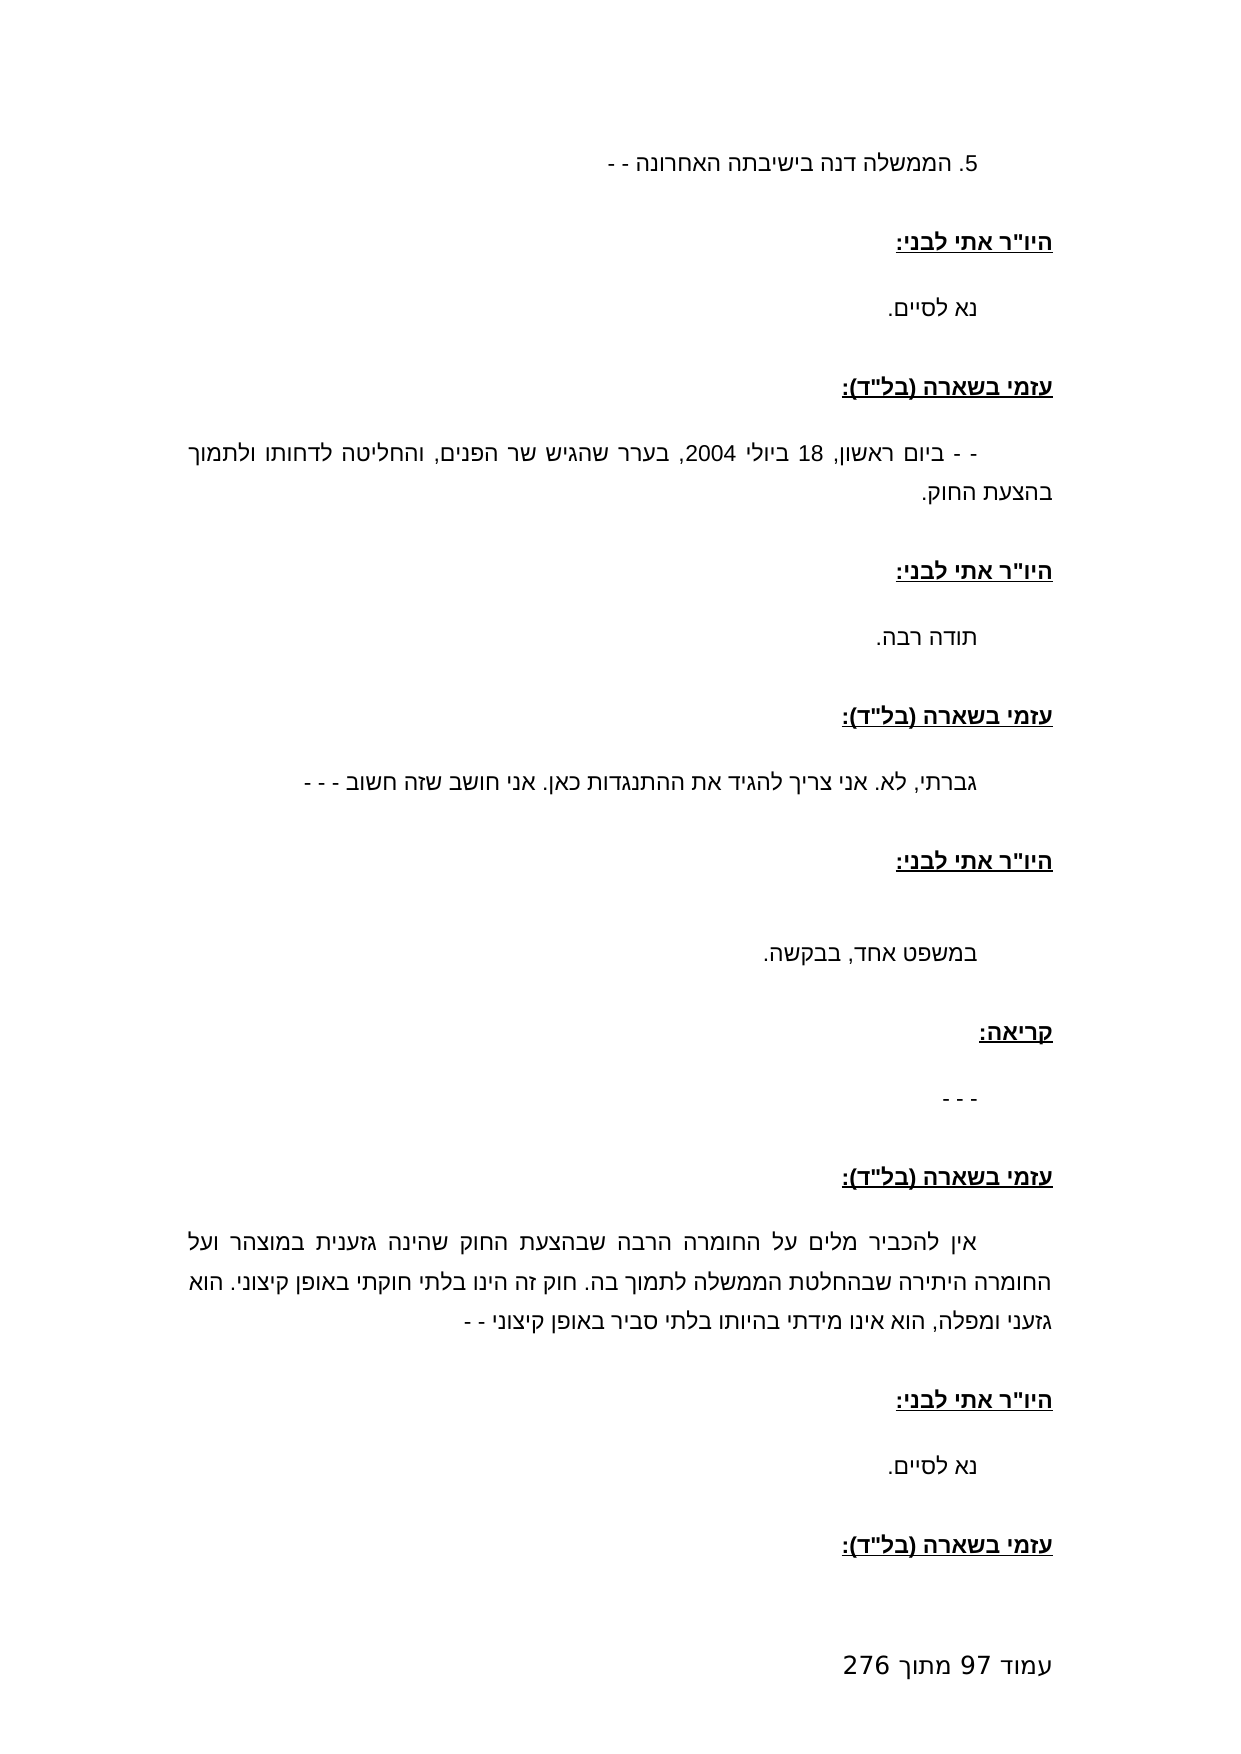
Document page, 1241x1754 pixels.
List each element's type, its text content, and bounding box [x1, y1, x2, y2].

text עזמי בשארה (בל"ד): [187, 374, 1053, 400]
text עזמי בשארה (בל"ד): [187, 1163, 1053, 1190]
text קריאה: [187, 1019, 1053, 1045]
text היו"ר אתי לבני: [187, 558, 1053, 584]
text נא לסיים. [187, 295, 1053, 321]
text היו"ר אתי לבני: [187, 848, 1053, 874]
text היו"ר אתי לבני: [187, 229, 1053, 255]
text במשפט אחד, בבקשה. [187, 940, 1053, 966]
text תודה רבה. [187, 624, 1053, 650]
text היו"ר אתי לבני: [187, 1387, 1053, 1414]
text אין להכביר מלים על החומרה הרבה שבהצעת החוק שהינה גזענית במוצהר ועל החומרה היתירה שבהחלטת הממשלה לתמוך בה. חוק זה הינו בלתי חוקתי באופן קיצוני. הוא גזעני ומפלה, הוא אינו מידתי בהיותו בלתי סביר באופן קיצוני - - [187, 1229, 1053, 1335]
text - - ביום ראשון, 18 ביולי 2004, בערר שהגיש שר הפנים, והחליטה לדחותו ולתמוך בהצעת החוק. [187, 439, 1053, 505]
text 5. הממשלה דנה בישיבתה האחרונה - - [187, 150, 1053, 176]
text עזמי בשארה (בל"ד): [187, 703, 1053, 729]
text - - - [187, 1084, 1053, 1111]
text גברתי, לא. אני צריך להגיד את ההתנגדות כאן. אני חושב שזה חשוב - - - [187, 769, 1053, 795]
text נא לסיים. [187, 1453, 1053, 1479]
text עזמי בשארה (בל"ד): [187, 1532, 1053, 1558]
